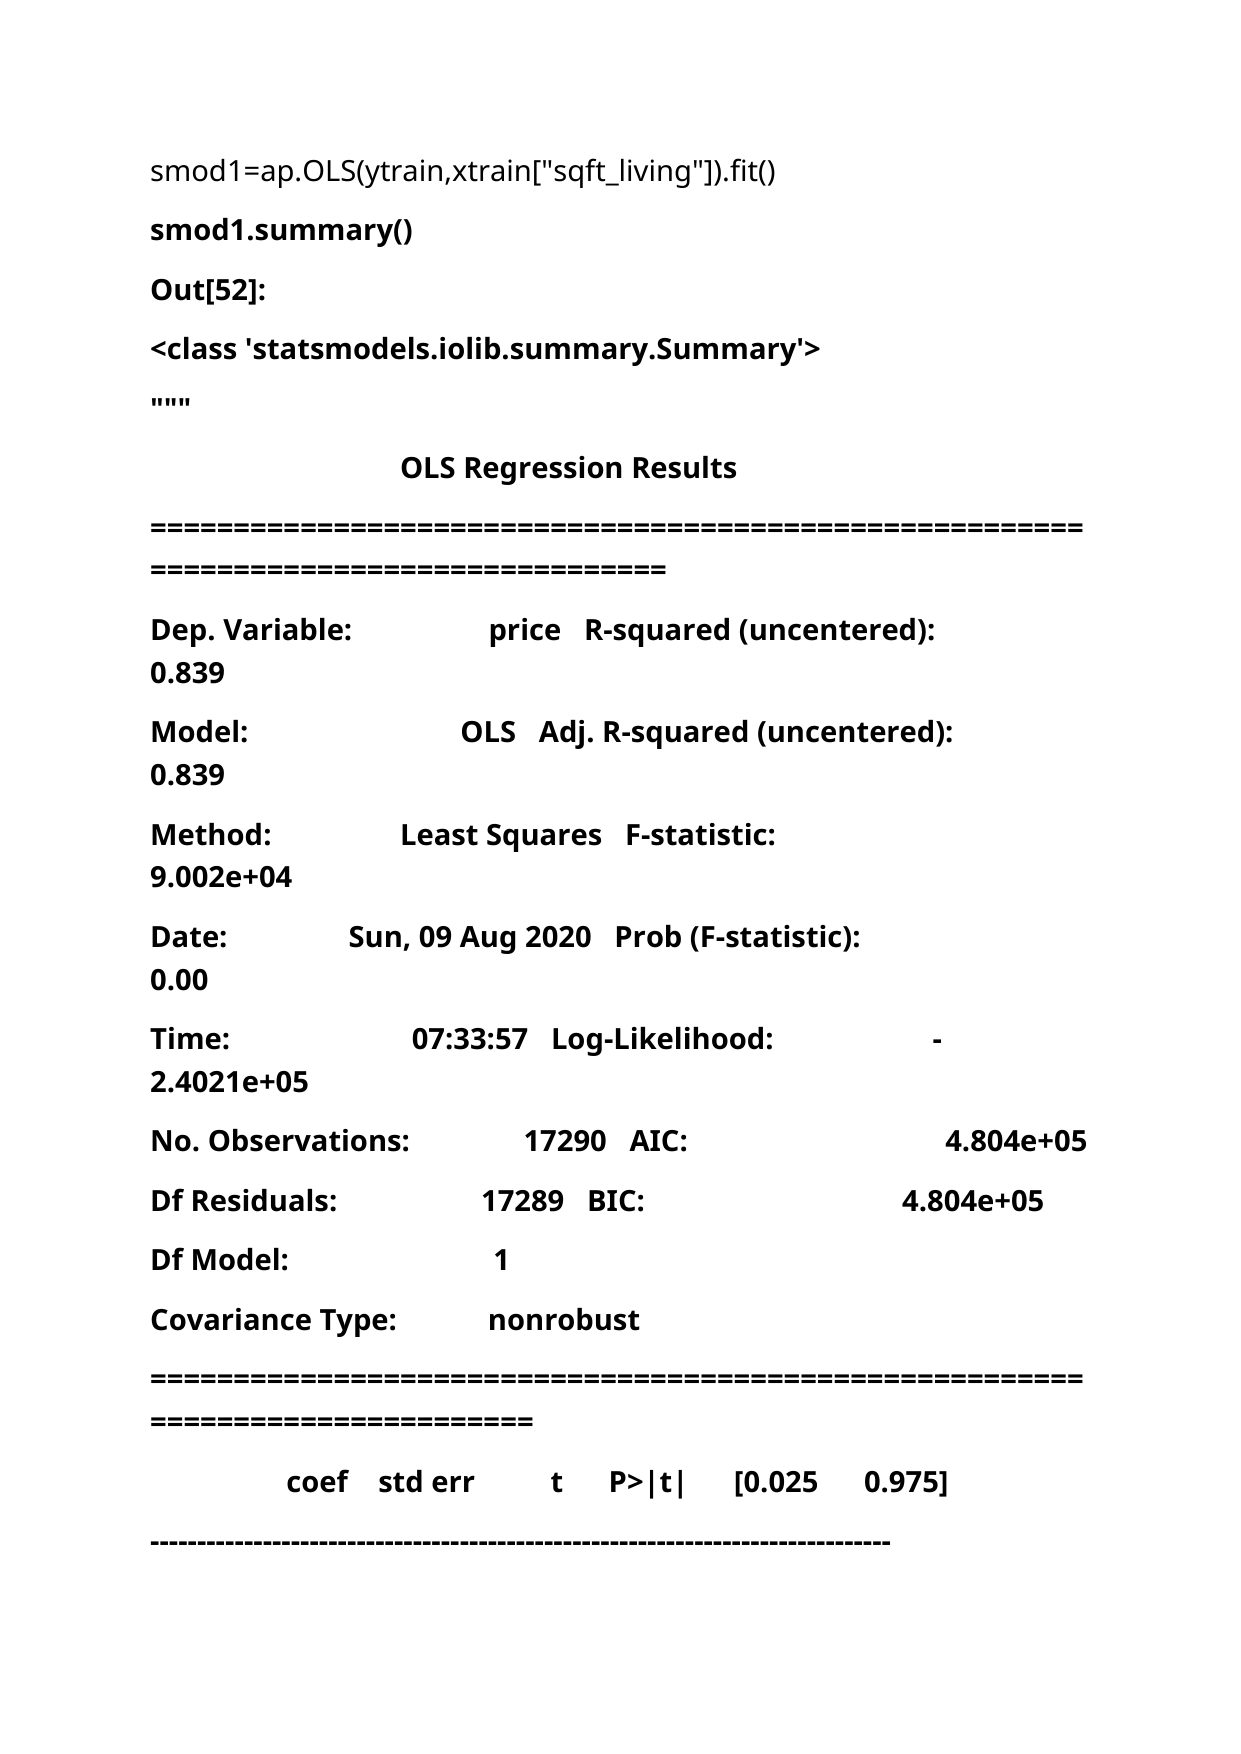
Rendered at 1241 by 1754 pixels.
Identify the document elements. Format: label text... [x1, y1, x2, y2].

text """ [150, 388, 1090, 428]
text Date: Sun, 09 Aug 2020 Prob (F-statistic): 0.00 [150, 916, 1090, 998]
text No. Observations: 17290 AIC: 4.804e+05 [150, 1121, 1090, 1160]
text OLS Regression Results [150, 447, 1090, 487]
text ======================================================================================= [150, 507, 1090, 589]
text Out[52]: [150, 269, 1090, 309]
text smod1.summary() [150, 209, 1090, 249]
text coef std err t P>|t| [0.025 0.975] [150, 1461, 1090, 1501]
text ------------------------------------------------------------------------------- [150, 1520, 1090, 1560]
text smod1=ap.OLS(ytrain,xtrain["sqft_living"]).fit() [150, 150, 1090, 190]
text Time: 07:33:57 Log-Likelihood: -2.4021e+05 [150, 1018, 1090, 1101]
text Model: OLS Adj. R-squared (uncentered): 0.839 [150, 711, 1090, 794]
text Dep. Variable: price R-squared (uncentered): 0.839 [150, 609, 1090, 692]
text <class 'statsmodels.iolib.summary.Summary'> [150, 328, 1090, 368]
text Covariance Type: nonrobust [150, 1299, 1090, 1339]
text =============================================================================== [150, 1358, 1090, 1441]
text Df Residuals: 17289 BIC: 4.804e+05 [150, 1180, 1090, 1220]
text Df Model: 1 [150, 1239, 1090, 1279]
text Method: Least Squares F-statistic: 9.002e+04 [150, 814, 1090, 896]
